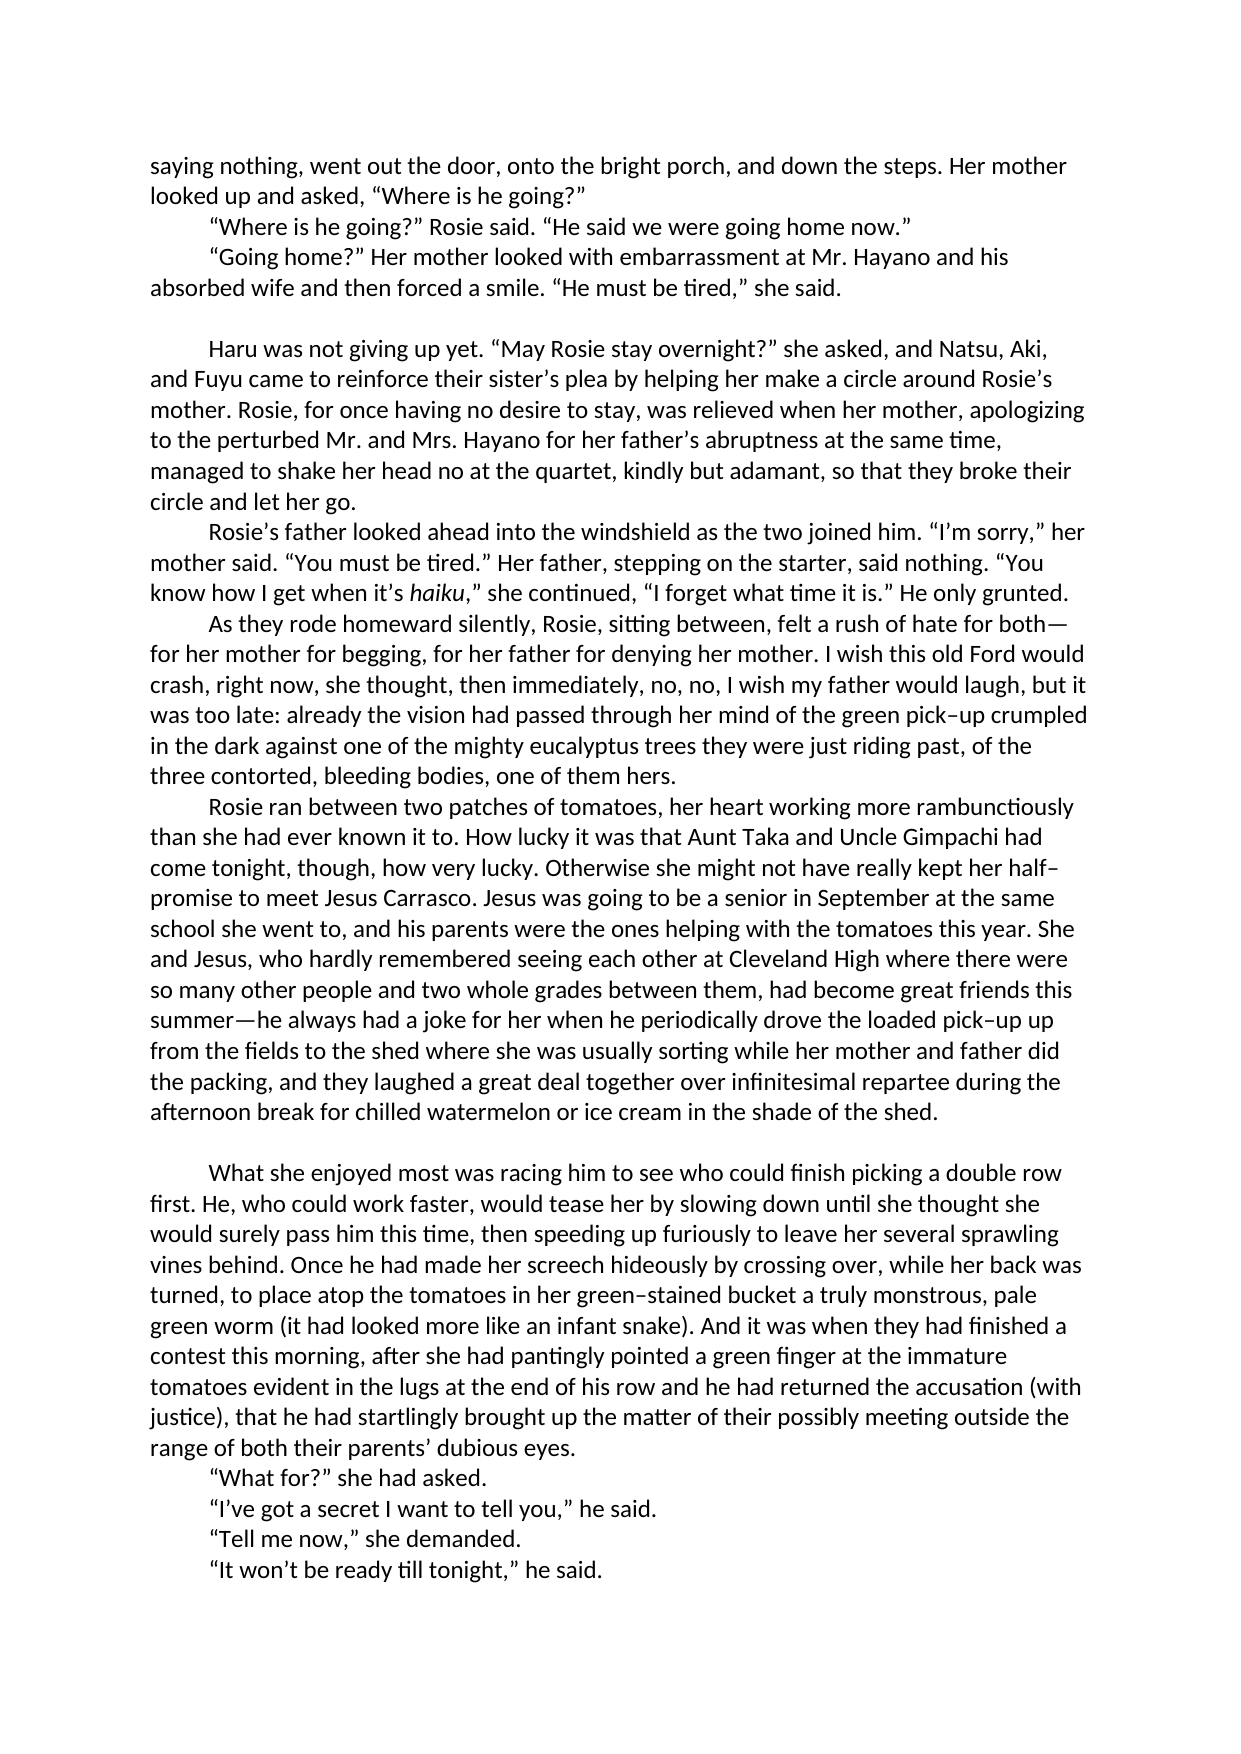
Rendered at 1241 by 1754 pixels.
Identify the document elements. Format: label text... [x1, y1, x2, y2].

text “Tell me now,” she demanded. [150, 1523, 1090, 1554]
text “Going home?” Her mother looked with embarrassment at Mr. Hayano and his absorbed wife and then forced a smile. “He must be tired,” she said. [150, 242, 1090, 303]
text Haru was not giving up yet. “May Rosie stay overnight?” she asked, and Natsu, Aki, and Fuyu came to reinforce their sister’s plea by helping her make a circle around Rosie’s mother. Rosie, for once having no desire to stay, was relieved when her mother, apologizing to the perturbed Mr. and Mrs. Hayano for her father’s abruptness at the same time, managed to shake her head no at the quartet, kindly but adamant, so that they broke their circle and let her go. [150, 333, 1090, 516]
text As they rode homeward silently, Rosie, sitting between, felt a rush of hate for both—for her mother for begging, for her father for denying her mother. I wish this old Ford would crash, right now, she thought, then immediately, no, no, I wish my father would laugh, but it was too late: already the vision had passed through her mind of the green pick–up crumpled in the dark against one of the mighty eucalyptus trees they were just riding past, of the three contorted, bleeding bodies, one of them hers. [150, 608, 1090, 791]
text “It won’t be ready till tonight,” he said. [150, 1554, 1090, 1584]
text Rosie’s father looked ahead into the windshield as the two joined him. “I’m sorry,” her mother said. “You must be tired.” Her father, stepping on the starter, said nothing. “You know how I get when it’s haiku,” she continued, “I forget what time it is.” He only grunted. [150, 516, 1090, 608]
text Rosie ran between two patches of tomatoes, her heart working more rambunctiously than she had ever known it to. How lucky it was that Aunt Taka and Uncle Gimpachi had come tonight, though, how very lucky. Otherwise she might not have really kept her half–promise to meet Jesus Carrasco. Jesus was going to be a senior in September at the same school she went to, and his parents were the ones helping with the tomatoes this year. She and Jesus, who hardly remembered seeing each other at Cleveland High where there were so many other people and two whole grades between them, had become great friends this summer—he always had a joke for her when he periodically drove the loaded pick–up up from the fields to the shed where she was usually sorting while her mother and father did the packing, and they laughed a great deal together over infinitesimal repartee during the afternoon break for chilled watermelon or ice cream in the shade of the shed. [150, 791, 1090, 1127]
text What she enjoyed most was racing him to see who could finish picking a double row first. He, who could work faster, would tease her by slowing down until she thought she would surely pass him this time, then speeding up furiously to leave her several sprawling vines behind. Once he had made her screech hideously by crossing over, while her back was turned, to place atop the tomatoes in her green–stained bucket a truly monstrous, pale green worm (it had looked more like an infant snake). And it was when they had finished a contest this morning, after she had pantingly pointed a green finger at the immature tomatoes evident in the lugs at the end of his row and he had returned the accusation (with justice), that he had startlingly brought up the matter of their possibly meeting outside the range of both their parents’ dubious eyes. [150, 1157, 1090, 1462]
text “I’ve got a secret I want to tell you,” he said. [150, 1493, 1090, 1523]
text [150, 150, 1090, 211]
text “Where is he going?” Rosie said. “He said we were going home now.” [150, 211, 1090, 242]
text “What for?” she had asked. [150, 1462, 1090, 1493]
